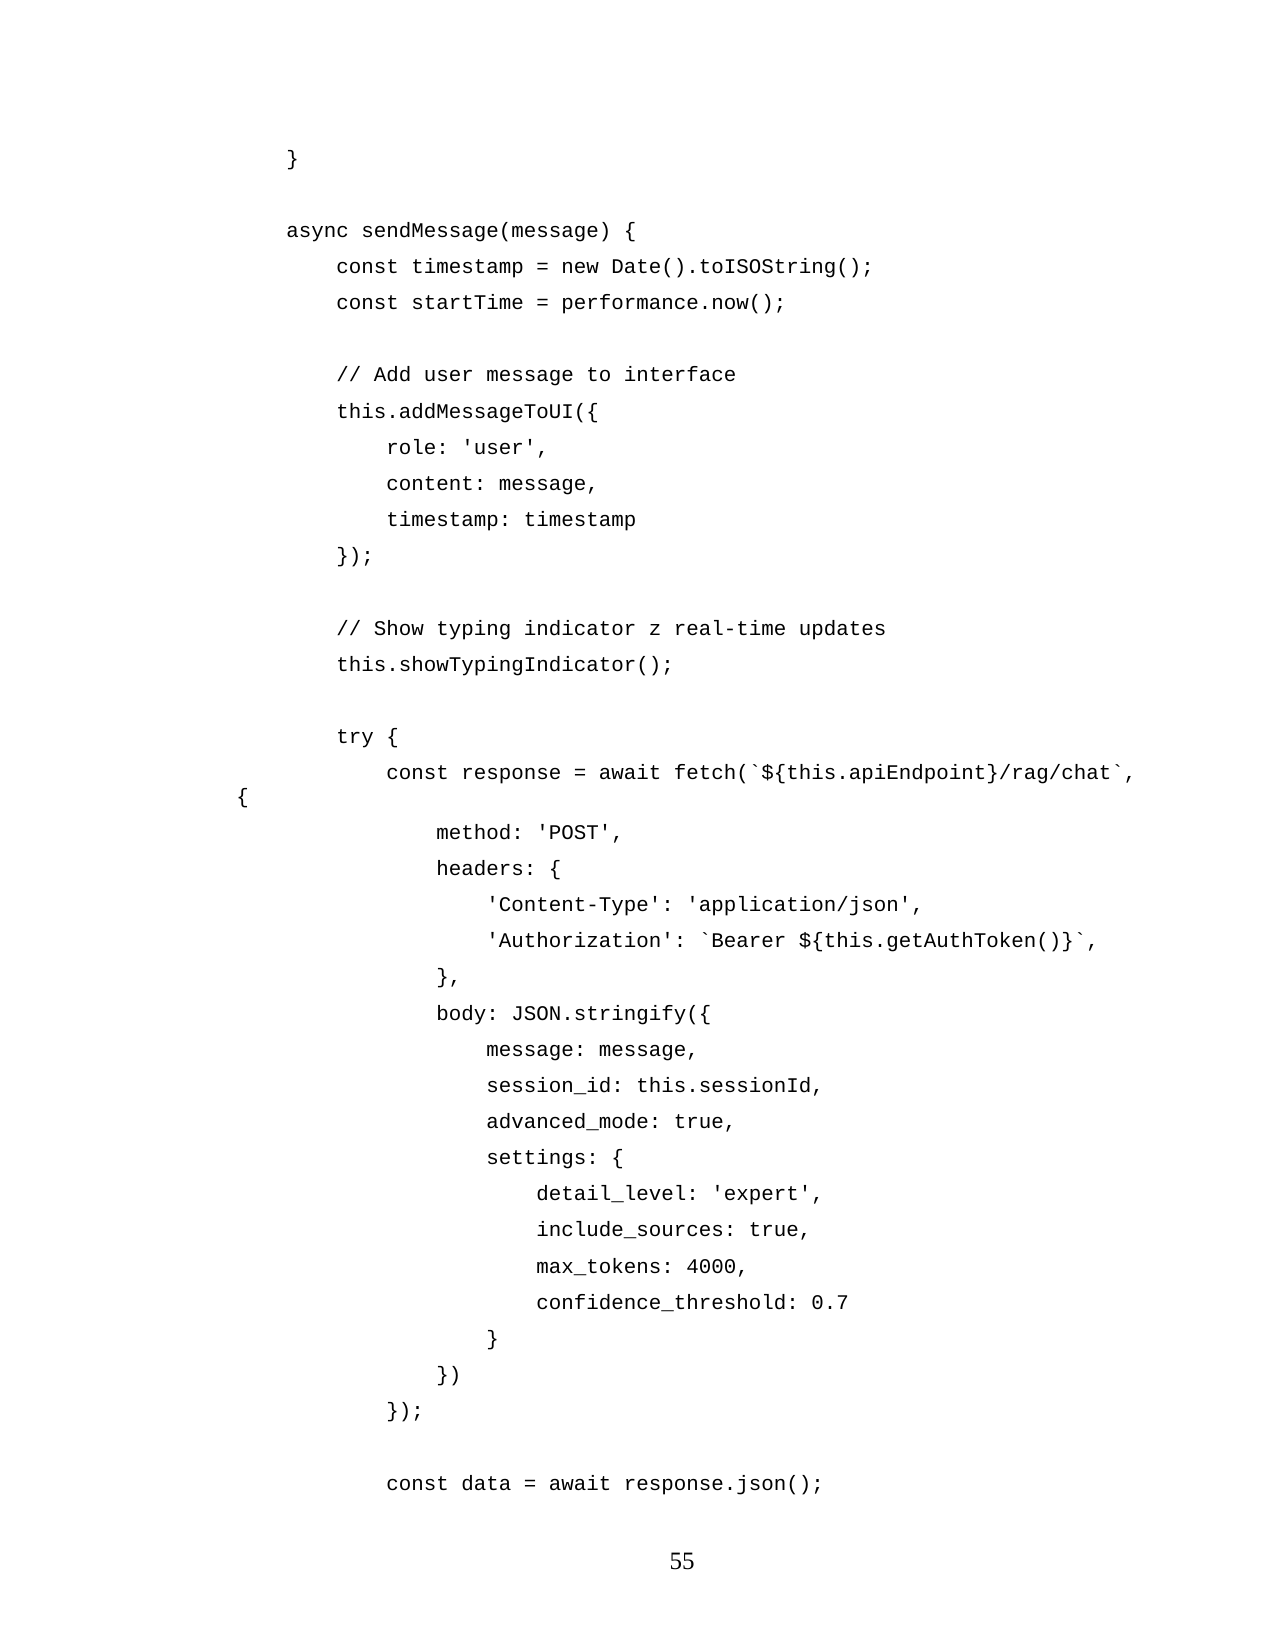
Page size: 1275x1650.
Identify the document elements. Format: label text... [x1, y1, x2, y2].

text const data = await response.json(); [236, 1472, 1157, 1496]
text 'Content-Type': 'application/json', [236, 894, 1157, 918]
text }); [236, 545, 1157, 569]
text async sendMessage(message) { [236, 220, 1157, 243]
text session_id: this.sessionId, [236, 1075, 1157, 1098]
text detail_level: 'expert', [236, 1183, 1157, 1207]
text role: 'user', [236, 437, 1157, 460]
text include_sources: true, [236, 1219, 1157, 1243]
text }) [236, 1364, 1157, 1388]
text try { [236, 726, 1157, 749]
text }); [236, 1400, 1157, 1424]
text this.addMessageToUI({ [236, 401, 1157, 424]
text const timestamp = new Date().toISOString(); [236, 256, 1157, 280]
text 'Authorization': `Bearer ${this.getAuthToken()}`, [236, 930, 1157, 954]
text } [236, 1328, 1157, 1352]
text settings: { [236, 1147, 1157, 1171]
text } [236, 148, 1157, 171]
text // Show typing indicator z real-time updates [236, 617, 1157, 641]
text confidence_threshold: 0.7 [236, 1292, 1157, 1315]
text body: JSON.stringify({ [236, 1003, 1157, 1026]
text const startTime = performance.now(); [236, 292, 1157, 316]
text max_tokens: 4000, [236, 1256, 1157, 1279]
text headers: { [236, 858, 1157, 882]
text message: message, [236, 1039, 1157, 1062]
text content: message, [236, 473, 1157, 497]
text this.showTypingIndicator(); [236, 654, 1157, 677]
text const response = await fetch(`${this.apiEndpoint}/rag/chat`, { [236, 762, 1157, 809]
text // Add user message to interface [236, 364, 1157, 388]
text }, [236, 966, 1157, 990]
text advanced_mode: true, [236, 1111, 1157, 1135]
text timestamp: timestamp [236, 509, 1157, 533]
text method: 'POST', [236, 822, 1157, 846]
